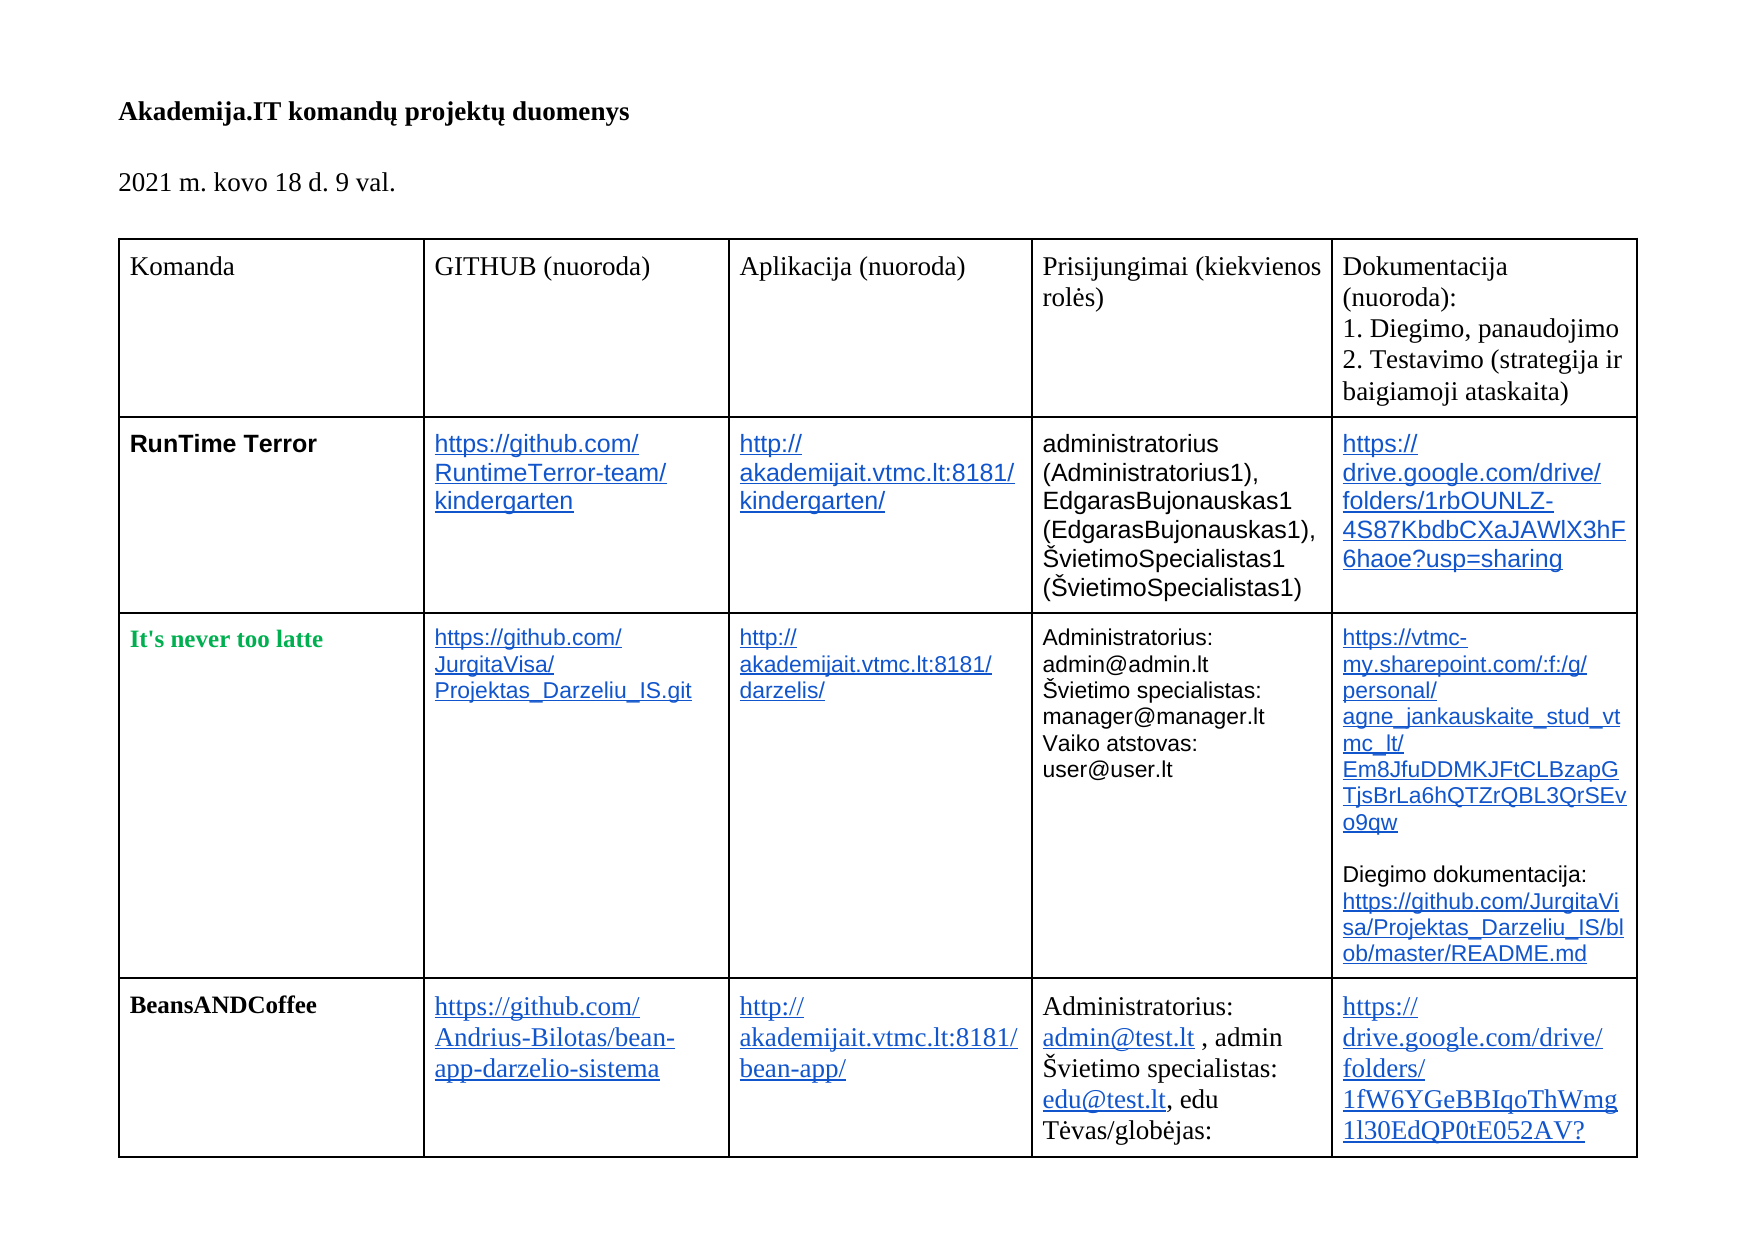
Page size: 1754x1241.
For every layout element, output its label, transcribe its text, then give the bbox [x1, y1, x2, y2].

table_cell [1033, 979, 1331, 1156]
table_header Aplikacija (nuoroda) [730, 240, 1031, 416]
table_header GITHUB (nuoroda) [425, 240, 728, 416]
table_header Komanda [120, 240, 423, 416]
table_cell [425, 979, 728, 1156]
table_cell BeansANDCoffee [120, 979, 423, 1156]
table_header Prisijungimai (kiekvienos rolės) [1033, 240, 1331, 416]
text Akademija.IT komandų projektų duomenys [118, 95, 1636, 126]
table_cell administratorius (Administratorius1), EdgarasBujonauskas1 (EdgarasBujonauskas1), ŠvietimoSpecialistas1 (ŠvietimoSpecialistas1) [1033, 418, 1331, 612]
table_cell http://akademijait.vtmc.lt:8181/kindergarten/ [730, 418, 1031, 612]
table_cell RunTime Terror [120, 418, 423, 612]
text 2021 m. kovo 18 d. 9 val. [118, 166, 1636, 197]
table_cell https://drive.google.com/drive/folders/1rbOUNLZ-4S87KbdbCXaJAWlX3hF6haoe?usp=sharing [1333, 418, 1636, 612]
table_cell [730, 979, 1031, 1156]
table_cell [1333, 979, 1636, 1156]
table_cell https://github.com/RuntimeTerror-team/kindergarten [425, 418, 728, 612]
table_cell It's never too latte [120, 614, 423, 977]
table_cell Administratorius: admin@admin.lt Švietimo specialistas: manager@manager.lt Vaiko atstovas: user@user.lt [1033, 614, 1331, 977]
table_cell http://akademijait.vtmc.lt:8181/darzelis/ [730, 614, 1031, 977]
table_header Dokumentacija (nuoroda): 1. Diegimo, panaudojimo 2. Testavimo (strategija ir baigiamoji ataskaita) [1333, 240, 1636, 416]
table_cell https://vtmc-my.sharepoint.com/:f:/g/personal/agne_jankauskaite_stud_vtmc_lt/Em8JfuDDMKJFtCLBzapGTjsBrLa6hQTZrQBL3QrSEvo9qw Diegimo dokumentacija: https://github.com/JurgitaVisa/Projektas_Darzeliu_IS/blob/master/README.md [1333, 614, 1636, 977]
table_cell https://github.com/JurgitaVisa/Projektas_Darzeliu_IS.git [425, 614, 728, 977]
